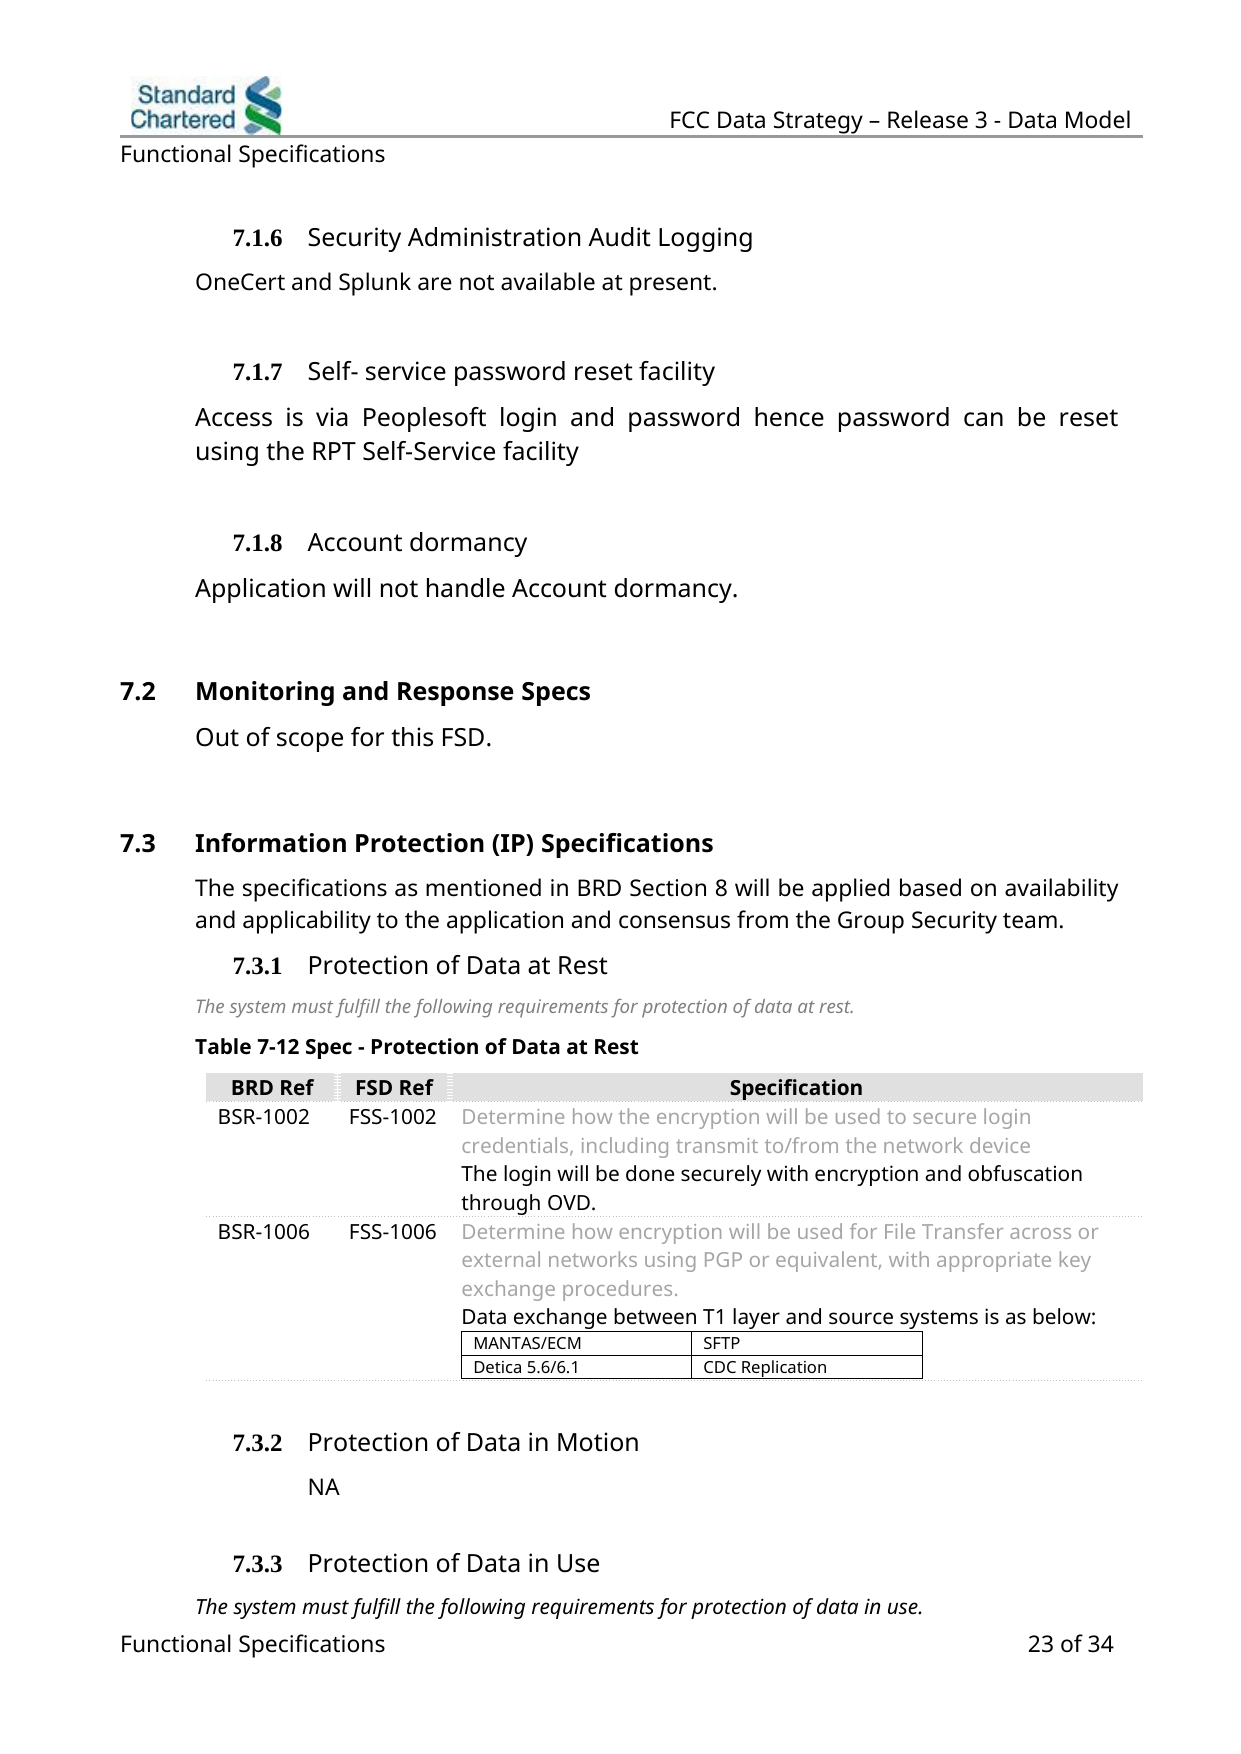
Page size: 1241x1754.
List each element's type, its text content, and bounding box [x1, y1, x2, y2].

table_header Specification [450, 1073, 1143, 1101]
subtitle Protection of Data in Use [232, 1546, 1120, 1580]
text NA [232, 1471, 1120, 1502]
table_cell Determine how encryption will be used for File Transfer across or external networks using PGP or equivalent, with appropriate key exchange procedures. Data exchange between T1 layer and source systems is as below: [450, 1216, 1143, 1379]
text Application will not handle Account dormancy. [195, 571, 1120, 605]
picture [131, 76, 282, 135]
subtitle Monitoring and Response Specs [120, 673, 1120, 708]
text OneCert and Splunk are not available at present. [195, 266, 1120, 297]
table_cell BSR-1002 [206, 1101, 337, 1216]
table_cell FSS-1002 [338, 1101, 450, 1216]
subtitle Protection of Data at Rest [232, 947, 1120, 981]
table_cell Determine how the encryption will be used to secure login credentials, including transmit to/from the network device The login will be done securely with encryption and obfuscation through OVD. [450, 1101, 1143, 1216]
text Out of scope for this FSD. [195, 720, 1120, 754]
table_header BRD Ref [206, 1073, 337, 1101]
subtitle Security Administration Audit Logging [232, 219, 1120, 253]
text Access is via Peoplesoft login and password hence password can be reset using the RPT Self-Service facility [195, 400, 1120, 468]
subtitle Information Protection (IP) Specifications [120, 826, 1120, 860]
text The system must fulfill the following requirements for protection of data at rest. [195, 994, 1120, 1019]
table_cell FSS-1006 [338, 1216, 450, 1379]
subtitle Self- service password reset facility [232, 353, 1120, 387]
table_cell BSR-1006 [206, 1216, 337, 1379]
subtitle Protection of Data in Motion [232, 1424, 1120, 1458]
text The system must fulfill the following requirements for protection of data in use. [195, 1592, 1120, 1621]
subtitle Account dormancy [232, 524, 1120, 558]
text The specifications as mentioned in BRD Section 8 will be applied based on availability and applicability to the application and consensus from the Group Security team. [195, 872, 1120, 935]
table_header FSD Ref [338, 1073, 450, 1101]
